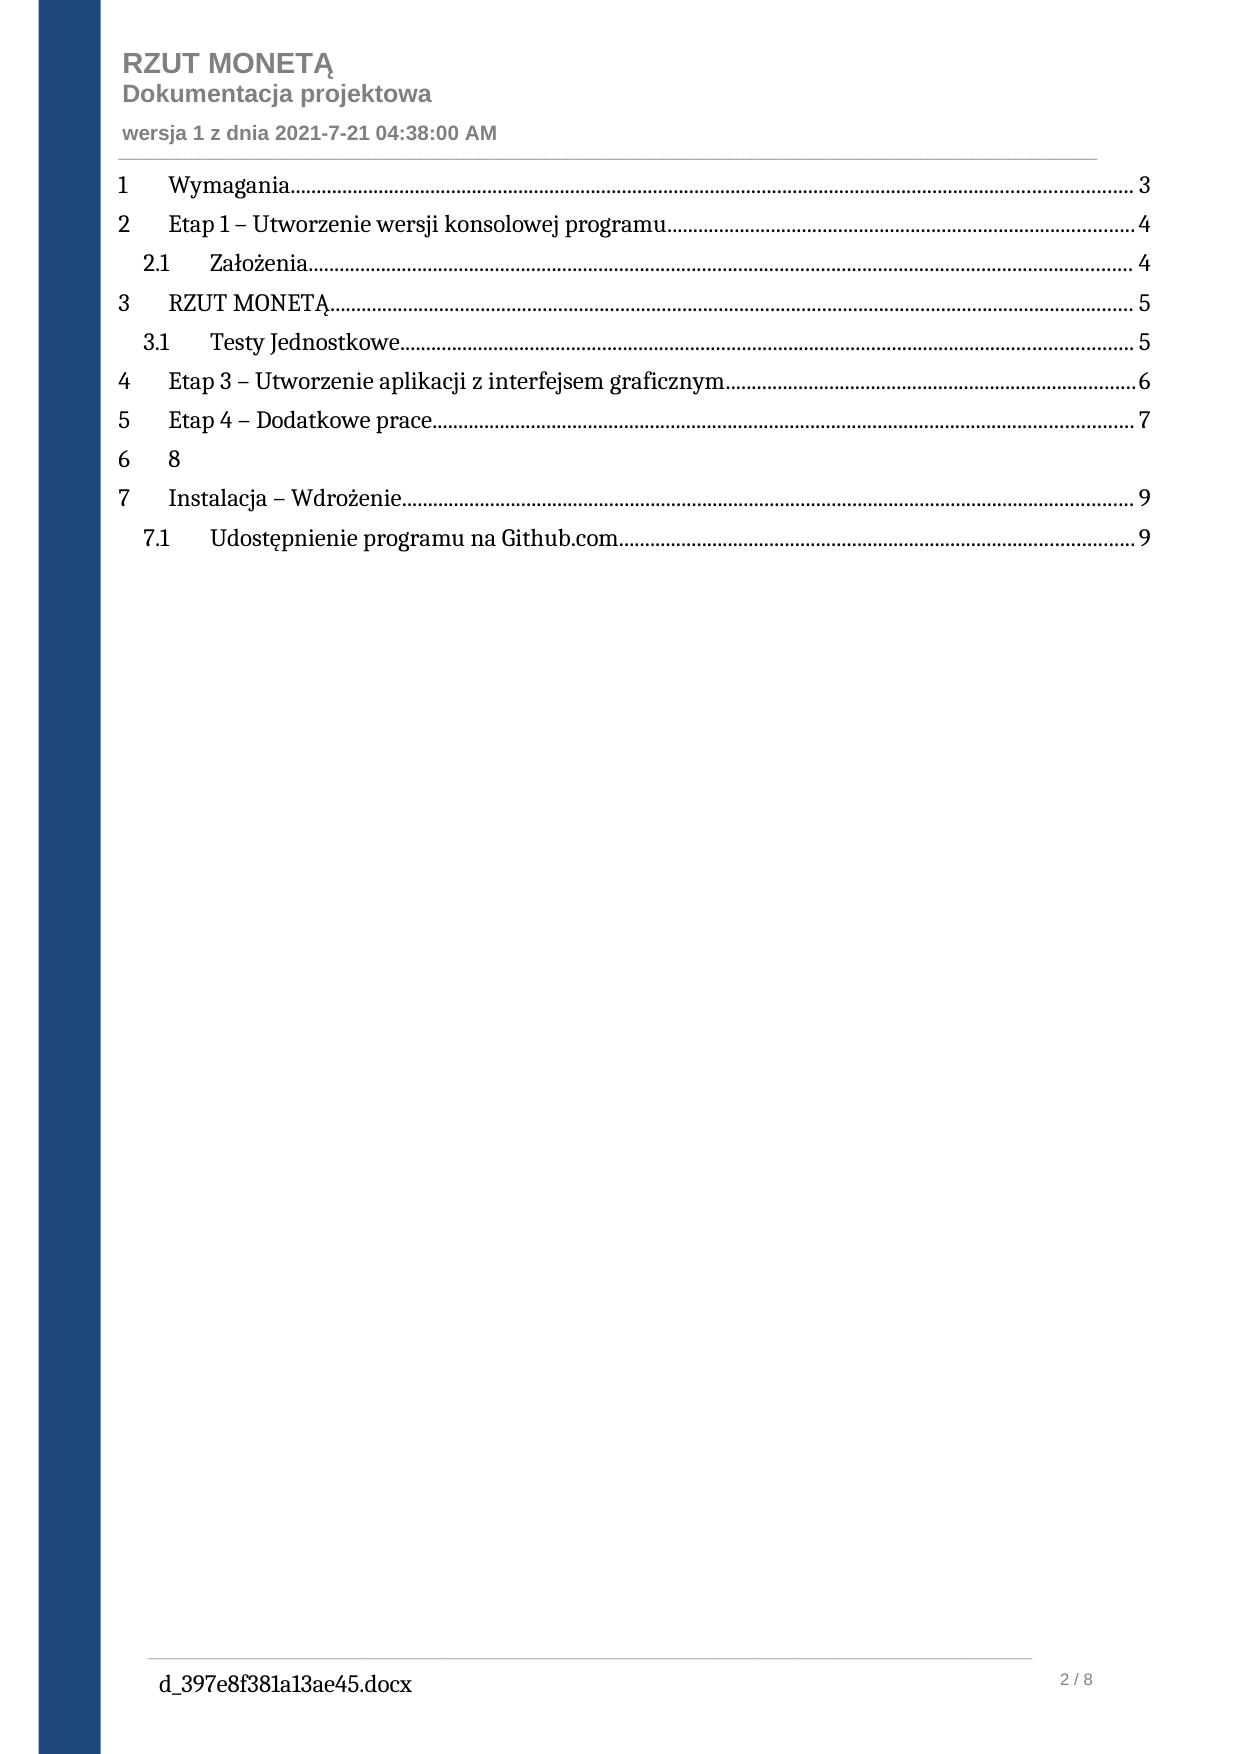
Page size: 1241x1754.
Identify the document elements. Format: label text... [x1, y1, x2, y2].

text 3.1 Testy Jednostkowe 5 [143, 328, 1152, 356]
text 7 Instalacja – Wdrożenie 9 [118, 484, 1152, 513]
text 3 RZUT MONETĄ 5 [118, 288, 1152, 317]
text 2.1 Założenia 4 [143, 249, 1152, 278]
text 1 Wymagania 3 [118, 171, 1152, 200]
text 4 Etap 3 – Utworzenie aplikacji z interfejsem graficznym 6 [118, 367, 1152, 396]
text 5 Etap 4 – Dodatkowe prace 7 [118, 406, 1152, 435]
text 6 8 [118, 445, 1152, 474]
text 7.1 Udostępnienie programu na Github.com 9 [143, 523, 1152, 552]
text 2 Etap 1 – Utworzenie wersji konsolowej programu 4 [118, 210, 1152, 239]
